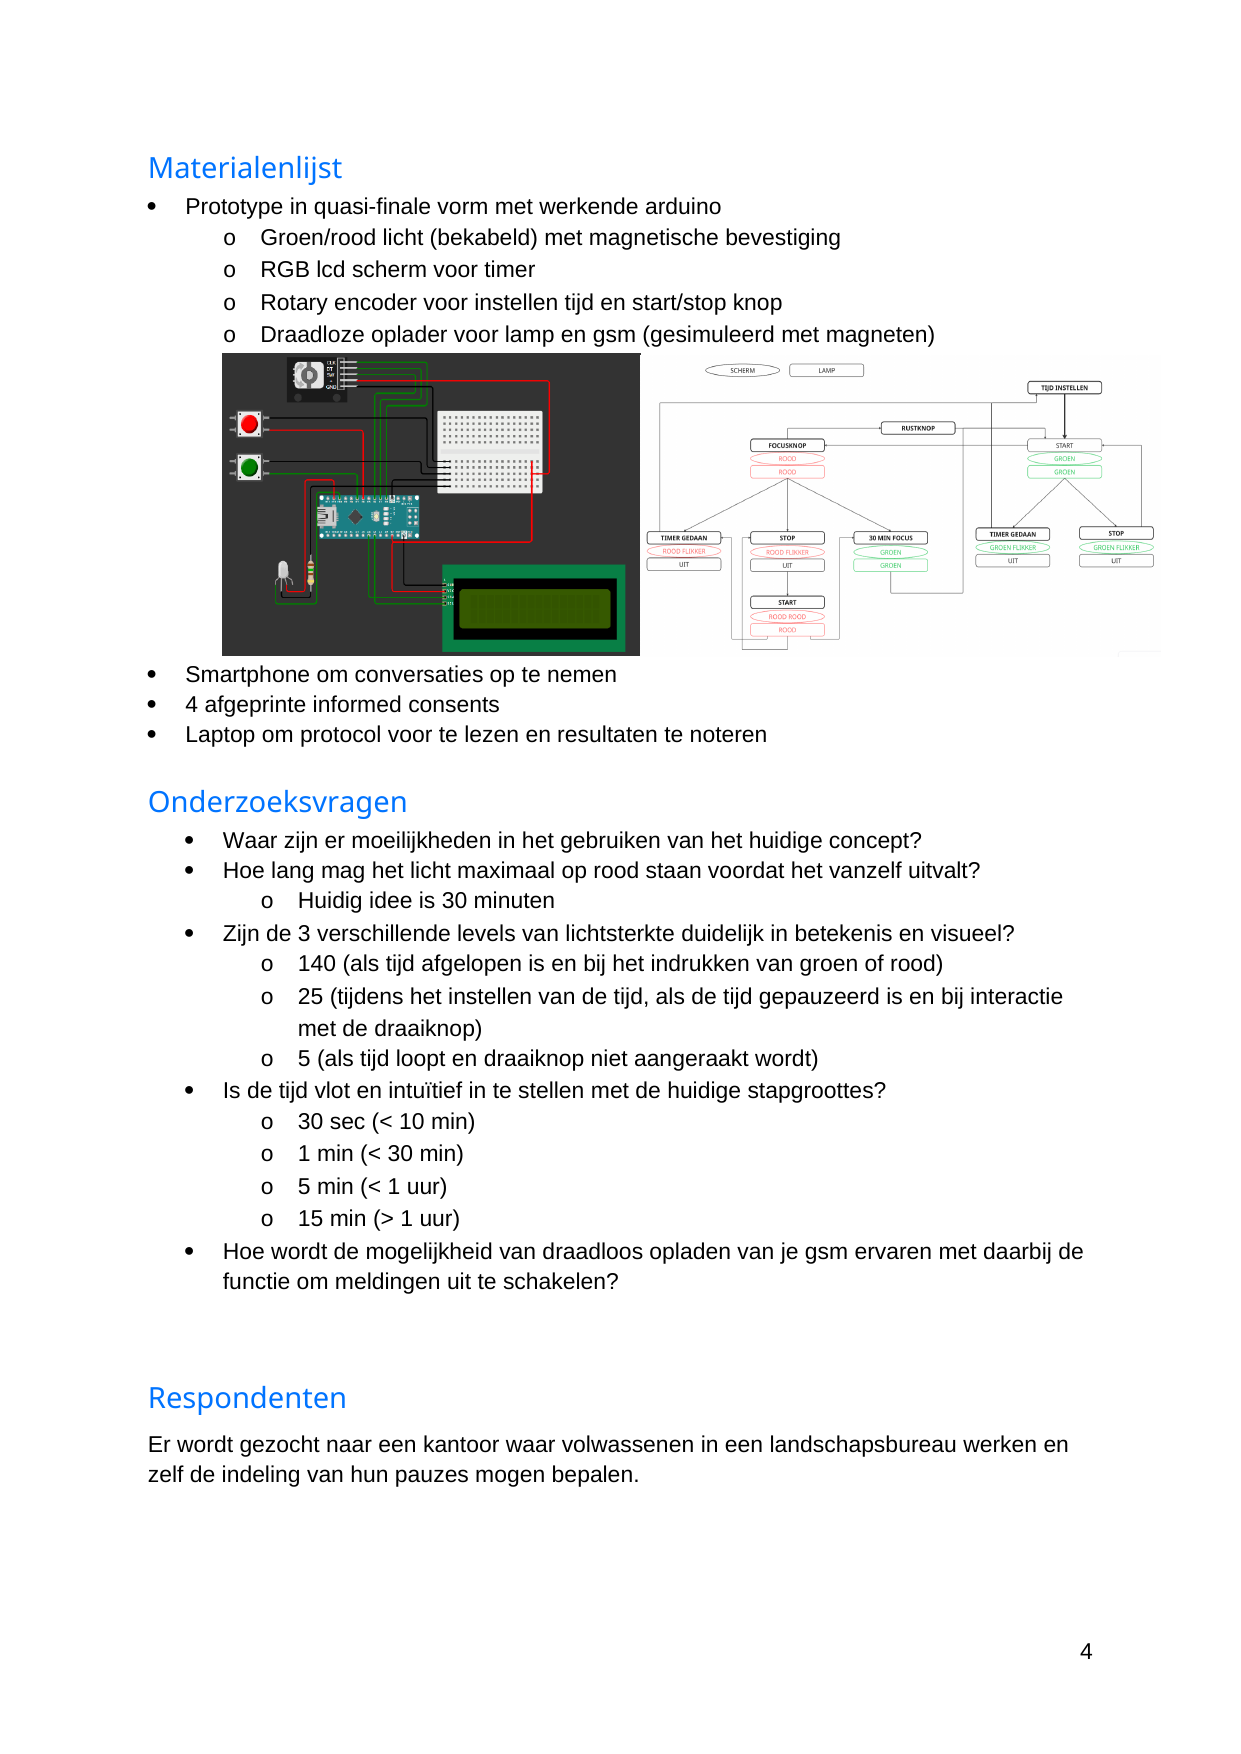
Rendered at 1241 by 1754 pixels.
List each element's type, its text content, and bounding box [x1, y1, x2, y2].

list Huidig idee is 30 minuten [260, 887, 1093, 916]
list 5 min (< 1 uur) [260, 1173, 1093, 1201]
list Draadloze oplader voor lamp en gsm (gesimuleerd met magneten) [223, 321, 1093, 349]
list 30 sec (< 10 min) [260, 1108, 1093, 1136]
subtitle Respondenten [148, 1377, 1093, 1417]
list 1 min (< 30 min) [260, 1140, 1093, 1168]
list Groen/rood licht (bekabeld) met magnetische bevestiging [223, 223, 1093, 252]
list Rotary encoder voor instellen tijd en start/stop knop [223, 288, 1093, 317]
list Smartphone om conversaties op te nemen [148, 661, 1093, 687]
text Onderzoeksvragen [148, 781, 1093, 821]
list Is de tijd vlot en intuïtief in te stellen met de huidige stapgroottes? [185, 1077, 1093, 1104]
picture [222, 353, 1161, 657]
list Zijn de 3 verschillende levels van lichtsterkte duidelijk in betekenis en visueel? [185, 920, 1093, 946]
list 5 (als tijd loopt en draaiknop niet aangeraakt wordt) [260, 1045, 1093, 1073]
list Prototype in quasi-finale vorm met werkende arduino [148, 193, 1093, 219]
list RGB lcd scherm voor timer [223, 256, 1093, 284]
list 140 (als tijd afgelopen is en bij het indrukken van groen of rood) [260, 950, 1093, 978]
list Waar zijn er moeilijkheden in het gebruiken van het huidige concept? [185, 827, 1093, 853]
list Laptop om protocol voor te lezen en resultaten te noteren [148, 721, 1093, 747]
list Hoe wordt de mogelijkheid van draadloos opladen van je gsm ervaren met daarbij de functie om meldingen uit te schakelen? [185, 1238, 1093, 1294]
text Er wordt gezocht naar een kantoor waar volwassenen in een landschapsbureau werken en zelf de indeling van hun pauzes mogen bepalen. [148, 1431, 1093, 1488]
text Materialenlijst [148, 148, 1093, 187]
list 25 (tijdens het instellen van de tijd, als de tijd gepauzeerd is en bij interactie met de draaiknop) [260, 983, 1093, 1041]
list 4 afgeprinte informed consents [148, 691, 1093, 717]
list 15 min (> 1 uur) [260, 1205, 1093, 1233]
list Hoe lang mag het licht maximaal op rood staan voordat het vanzelf uitvalt? [185, 857, 1093, 883]
